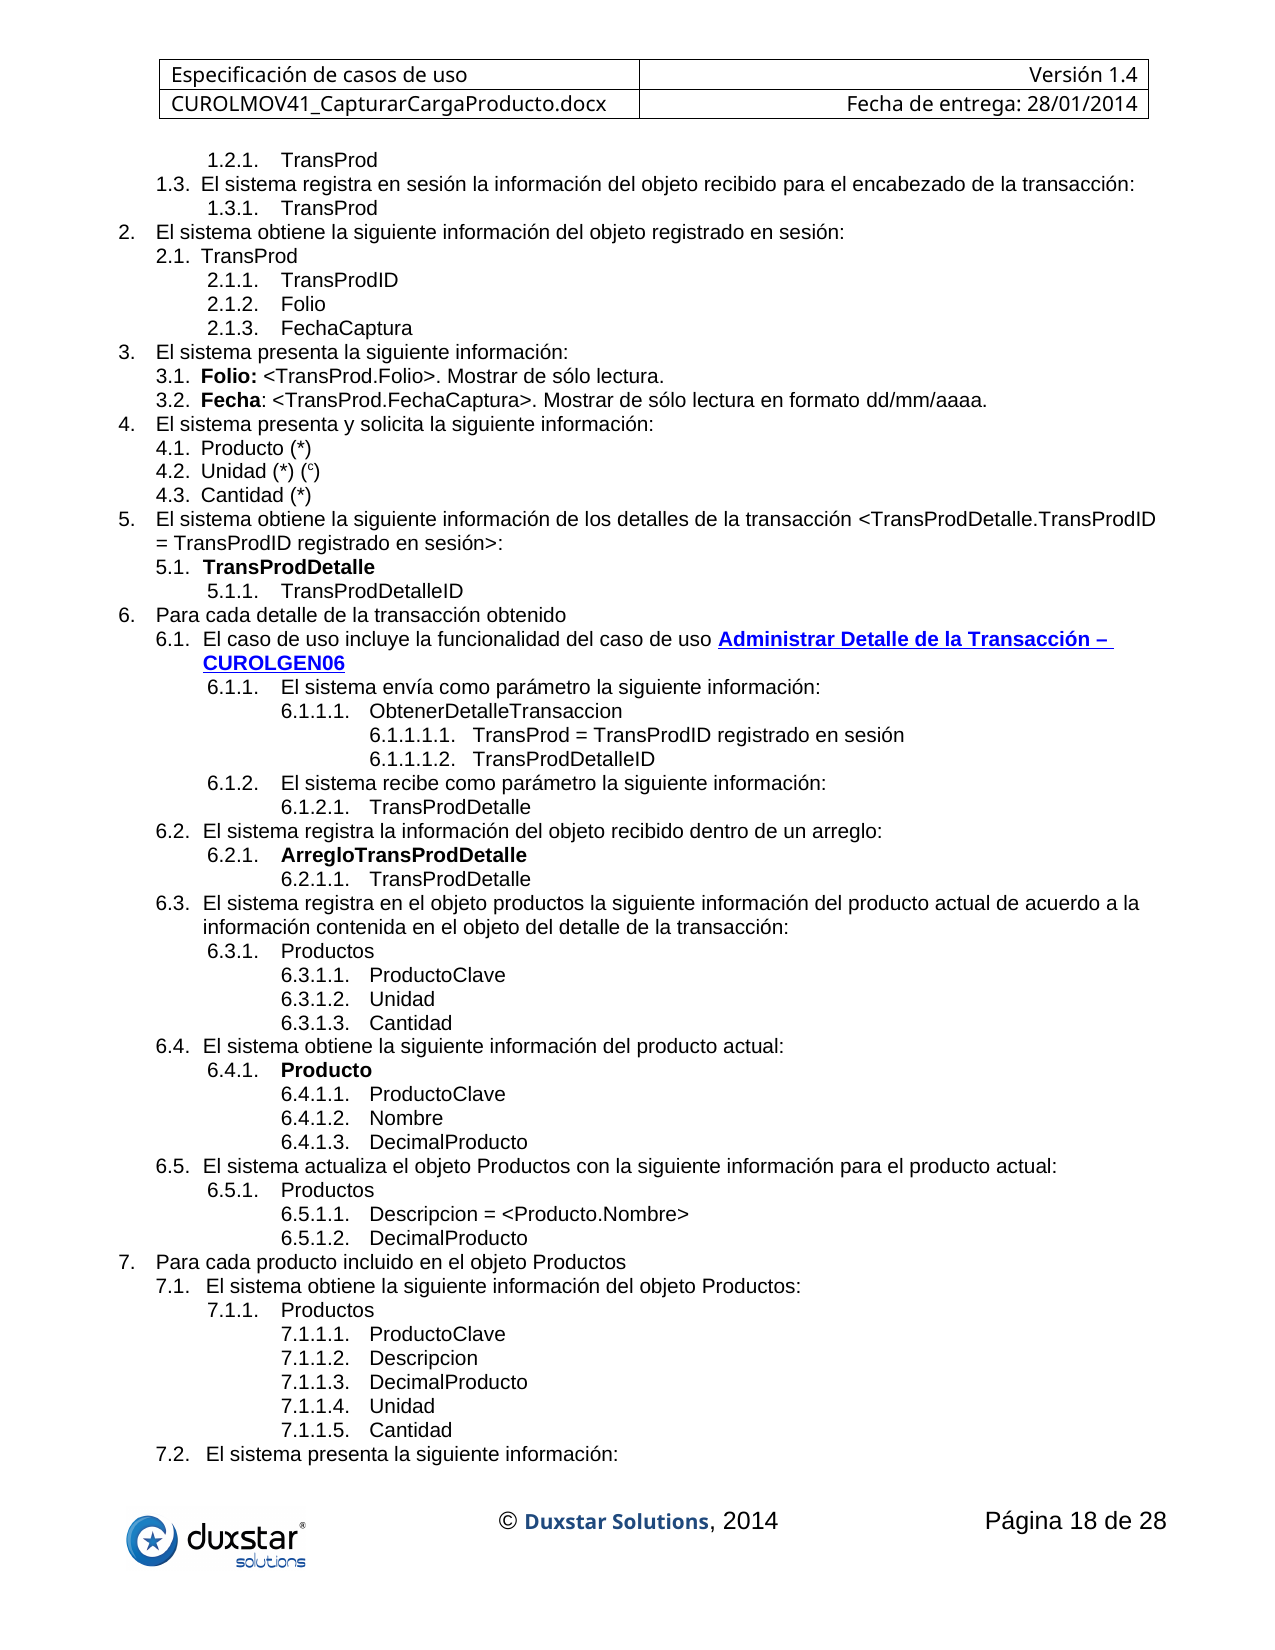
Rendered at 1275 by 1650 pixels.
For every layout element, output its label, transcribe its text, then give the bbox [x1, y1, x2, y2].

list Producto (*) [156, 435, 1157, 459]
list El sistema registra en el objeto productos la siguiente información del producto actual de acuerdo a la información contenida en el objeto del detalle de la transacción: [155, 891, 1157, 938]
list TransProd [156, 244, 1157, 268]
list ObtenerDetalleTransaccion [281, 699, 1157, 723]
list Descripcion [281, 1346, 1157, 1370]
list El sistema presenta y solicita la siguiente información: [118, 411, 1157, 435]
list Unidad [281, 986, 1157, 1010]
list ProductoClave [281, 962, 1157, 986]
picture [126, 1506, 306, 1571]
list TransProd [207, 196, 1157, 220]
list TransProdDetalle [281, 867, 1157, 891]
list Folio: <TransProd.Folio>. Mostrar de sólo lectura. [156, 363, 1157, 387]
list TransProd = TransProdID registrado en sesión [369, 723, 1157, 747]
list TransProdDetalle [155, 555, 1157, 579]
list Unidad (*) (c) [156, 459, 1157, 483]
list Productos [207, 1298, 1157, 1322]
list El sistema obtiene la siguiente información del producto actual: [155, 1034, 1157, 1058]
list El sistema envía como parámetro la siguiente información: [207, 675, 1157, 699]
list El sistema obtiene la siguiente información del objeto registrado en sesión: [118, 220, 1157, 244]
list Descripcion = <Producto.Nombre> [281, 1202, 1157, 1226]
list TransProdDetalleID [369, 747, 1157, 771]
list El sistema presenta la siguiente información: [155, 1442, 1157, 1466]
list El sistema registra en sesión la información del objeto recibido para el encabezado de la transacción: [156, 172, 1157, 196]
list El sistema presenta la siguiente información: [118, 339, 1157, 363]
list ProductoClave [281, 1322, 1157, 1346]
list TransProdID [207, 268, 1157, 292]
list El sistema registra la información del objeto recibido dentro de un arreglo: [155, 819, 1157, 843]
list ProductoClave [281, 1082, 1157, 1106]
list Para cada producto incluido en el objeto Productos [118, 1250, 1157, 1274]
list TransProd [207, 148, 1157, 172]
list Productos [207, 938, 1157, 962]
list ArregloTransProdDetalle [207, 843, 1157, 867]
list Fecha: <TransProd.FechaCaptura>. Mostrar de sólo lectura en formato dd/mm/aaaa. [156, 387, 1157, 411]
list Cantidad [281, 1418, 1157, 1442]
list DecimalProducto [281, 1370, 1157, 1394]
list Cantidad [281, 1010, 1157, 1034]
list DecimalProducto [281, 1130, 1157, 1154]
list Cantidad (*) [156, 483, 1157, 507]
list FechaCaptura [207, 316, 1157, 339]
list Nombre [281, 1106, 1157, 1130]
list Folio [207, 292, 1157, 316]
list TransProdDetalle [281, 795, 1157, 819]
list DecimalProducto [281, 1226, 1157, 1250]
list El sistema obtiene la siguiente información del objeto Productos: [155, 1274, 1157, 1298]
list Productos [207, 1178, 1157, 1202]
list TransProdDetalleID [207, 579, 1157, 603]
list Producto [207, 1058, 1157, 1082]
list El sistema actualiza el objeto Productos con la siguiente información para el producto actual: [155, 1154, 1157, 1178]
list El sistema recibe como parámetro la siguiente información: [207, 771, 1157, 795]
list El caso de uso incluye la funcionalidad del caso de uso Administrar Detalle de la Transacción – CUROLGEN06 [155, 627, 1157, 675]
list Unidad [281, 1394, 1157, 1418]
list Para cada detalle de la transacción obtenido [118, 603, 1157, 627]
list El sistema obtiene la siguiente información de los detalles de la transacción <TransProdDetalle.TransProdID = TransProdID registrado en sesión>: [118, 507, 1157, 555]
